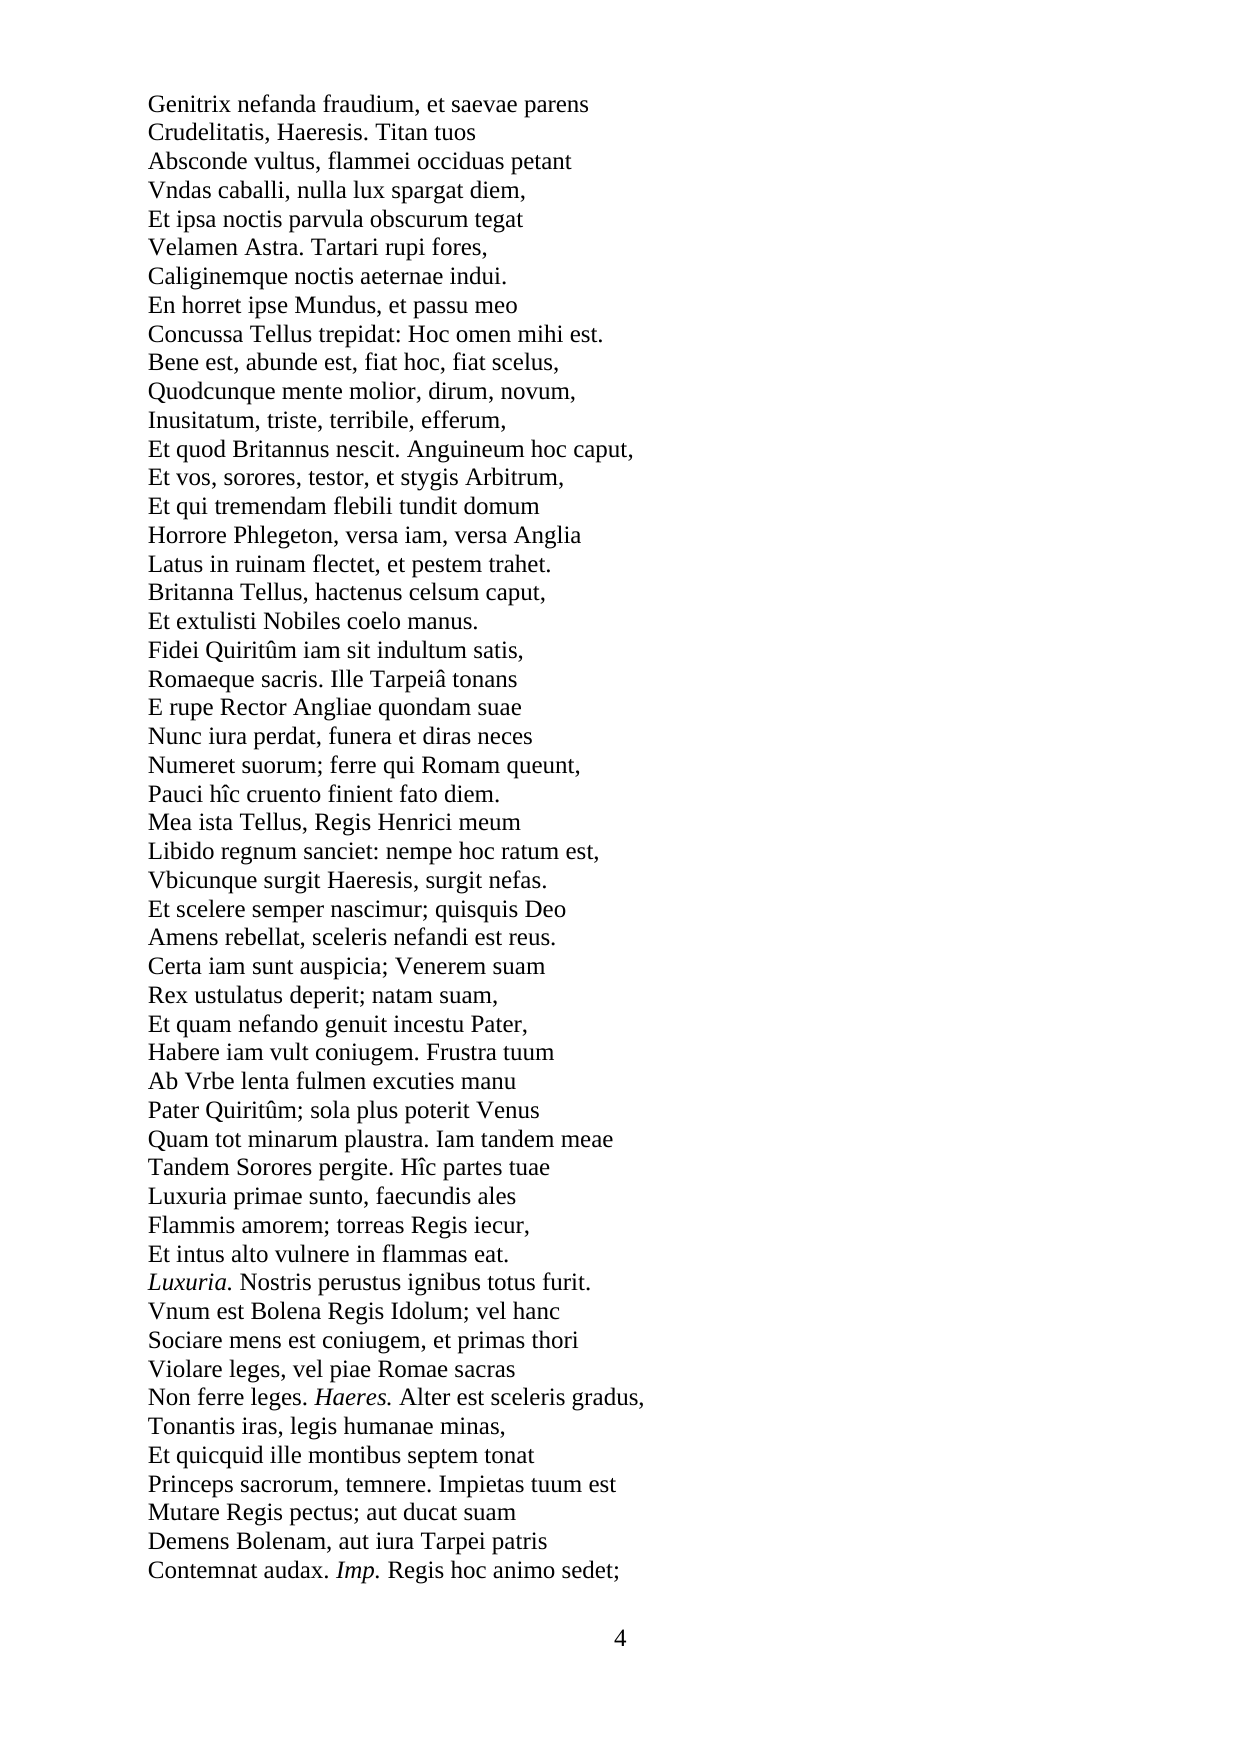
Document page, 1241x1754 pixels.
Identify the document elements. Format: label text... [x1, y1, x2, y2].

text Certa iam sunt auspicia; Venerem suam [148, 951, 1092, 980]
text Vnum est Bolena Regis Idolum; vel hanc [148, 1296, 1092, 1325]
text Crudelitatis, Haeresis. Titan tuos [148, 117, 1092, 146]
text Et quam nefando genuit incestu Pater, [148, 1009, 1092, 1037]
text E rupe Rector Angliae quondam suae [148, 692, 1092, 721]
text En horret ipse Mundus, et passu meo [148, 290, 1092, 319]
text Horrore Phlegeton, versa iam, versa Anglia [148, 520, 1092, 549]
text Absconde vultus, flammei occiduas petant [148, 146, 1092, 175]
text Pater Quiritûm; sola plus poterit Venus [148, 1095, 1092, 1124]
text Luxuria primae sunto, faecundis ales [148, 1181, 1092, 1210]
text Romaeque sacris. Ille Tarpeiâ tonans [148, 664, 1092, 692]
text Et extulisti Nobiles coelo manus. [148, 606, 1092, 635]
text Genitrix nefanda fraudium, et saevae parens [148, 89, 1092, 117]
text Rex ustulatus deperit; natam suam, [148, 980, 1092, 1009]
text Habere iam vult coniugem. Frustra tuum [148, 1037, 1092, 1066]
text Bene est, abunde est, fiat hoc, fiat scelus, [148, 347, 1092, 376]
text Libido regnum sanciet: nempe hoc ratum est, [148, 836, 1092, 865]
text Vndas caballi, nulla lux spargat diem, [148, 175, 1092, 204]
text Pauci hîc cruento finient fato diem. [148, 779, 1092, 807]
text Quam tot minarum plaustra. Iam tandem meae [148, 1124, 1092, 1152]
text Et vos, sorores, testor, et stygis Arbitrum, [148, 462, 1092, 491]
text Vbicunque surgit Haeresis, surgit nefas. [148, 865, 1092, 894]
text Numeret suorum; ferre qui Romam queunt, [148, 750, 1092, 779]
text Tonantis iras, legis humanae minas, [148, 1411, 1092, 1440]
text Sociare mens est coniugem, et primas thori [148, 1325, 1092, 1354]
text Quodcunque mente molior, dirum, novum, [148, 376, 1092, 405]
text Et qui tremendam flebili tundit domum [148, 491, 1092, 520]
text Mea ista Tellus, Regis Henrici meum [148, 807, 1092, 836]
text Et intus alto vulnere in flammas eat. [148, 1239, 1092, 1267]
text Caliginemque noctis aeternae indui. [148, 261, 1092, 290]
text Latus in ruinam flectet, et pestem trahet. [148, 549, 1092, 577]
text Concussa Tellus trepidat: Hoc omen mihi est. [148, 319, 1092, 347]
text Nunc iura perdat, funera et diras neces [148, 721, 1092, 750]
text Et quicquid ille montibus septem tonat [148, 1440, 1092, 1469]
text Ab Vrbe lenta fulmen excuties manu [148, 1066, 1092, 1095]
text Velamen Astra. Tartari rupi fores, [148, 232, 1092, 261]
text Princeps sacrorum, temnere. Impietas tuum est [148, 1469, 1092, 1497]
text Et quod Britannus nescit. Anguineum hoc caput, [148, 434, 1092, 462]
text Inusitatum, triste, terribile, efferum, [148, 405, 1092, 434]
text Fidei Quiritûm iam sit indultum satis, [148, 635, 1092, 664]
text Tandem Sorores pergite. Hîc partes tuae [148, 1152, 1092, 1181]
text Contemnat audax. Imp. Regis hoc animo sedet; [148, 1555, 1092, 1584]
text Et scelere semper nascimur; quisquis Deo [148, 894, 1092, 922]
text Et ipsa noctis parvula obscurum tegat [148, 204, 1092, 232]
text Violare leges, vel piae Romae sacras [148, 1354, 1092, 1382]
text Britanna Tellus, hactenus celsum caput, [148, 577, 1092, 606]
text Luxuria. Nostris perustus ignibus totus furit. [148, 1267, 1092, 1296]
text Flammis amorem; torreas Regis iecur, [148, 1210, 1092, 1239]
text Non ferre leges. Haeres. Alter est sceleris gradus, [148, 1382, 1092, 1411]
text Mutare Regis pectus; aut ducat suam [148, 1497, 1092, 1526]
text Demens Bolenam, aut iura Tarpei patris [148, 1526, 1092, 1555]
text Amens rebellat, sceleris nefandi est reus. [148, 922, 1092, 951]
